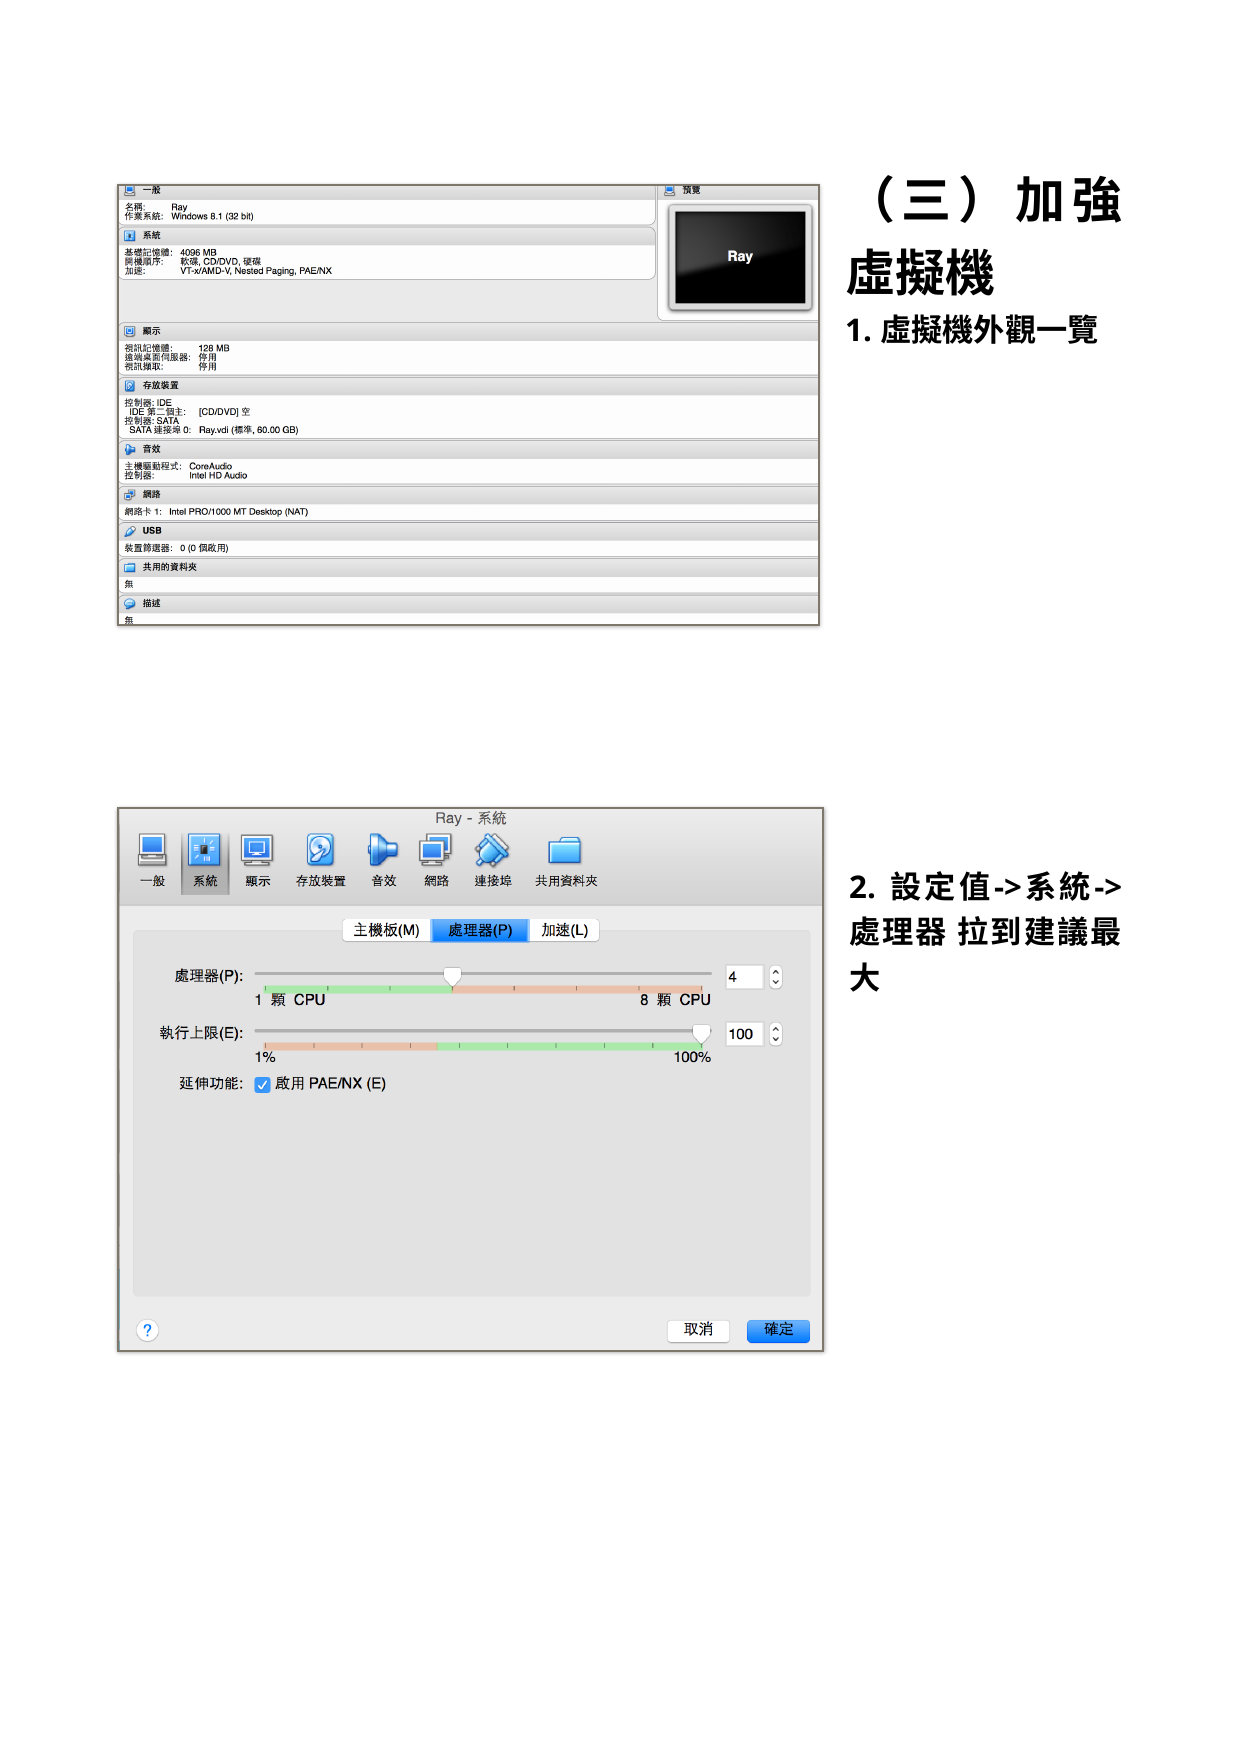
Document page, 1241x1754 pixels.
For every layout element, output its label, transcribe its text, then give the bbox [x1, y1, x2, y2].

text 2. 設定值->系統->處理器 拉到建議最大 [828, 862, 1122, 998]
text 1. 虛擬機外觀一覽 [823, 306, 1122, 351]
picture [119, 186, 818, 624]
picture [119, 809, 822, 1350]
text （三）加強虛擬機 [118, 161, 1122, 306]
